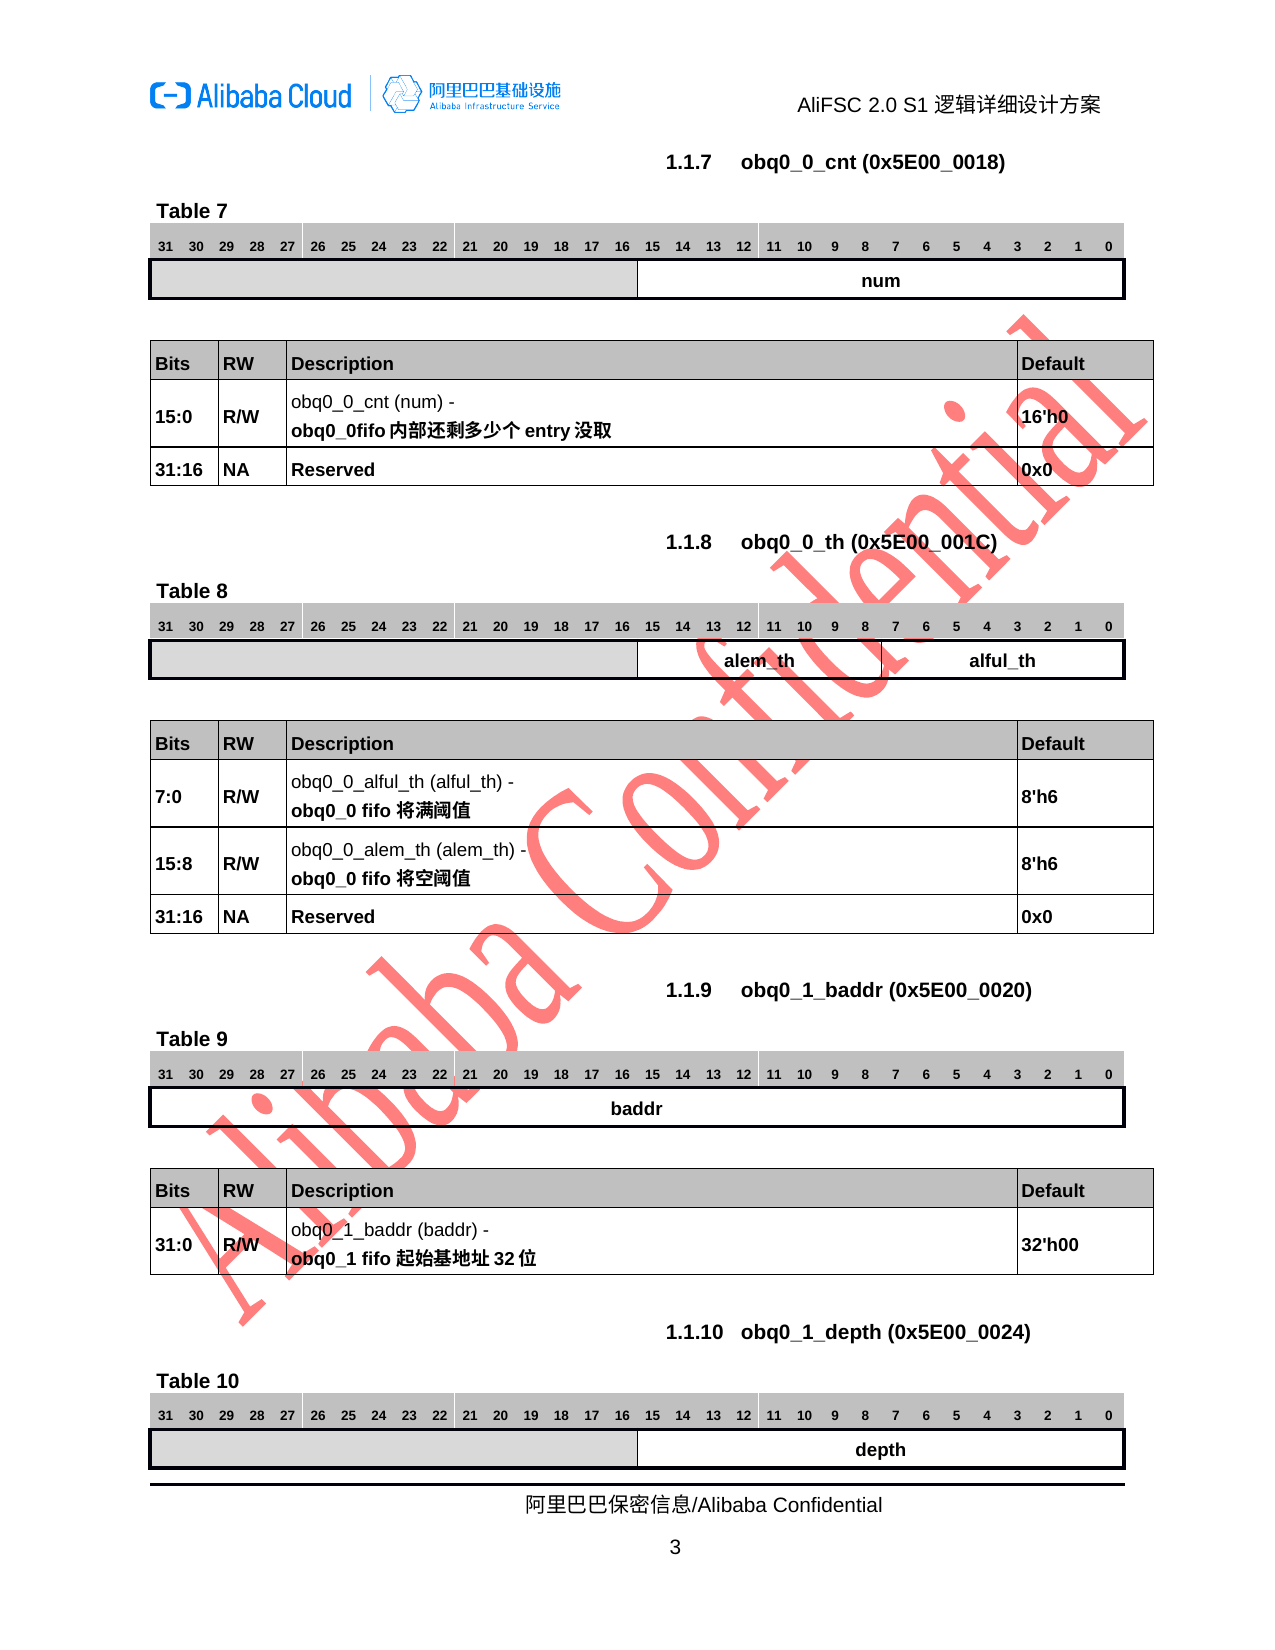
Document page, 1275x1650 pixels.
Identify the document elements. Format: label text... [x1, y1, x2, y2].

list obq0_0_cnt (0x5E00_0018) [666, 150, 1125, 174]
table_header Default [1018, 1169, 1153, 1207]
table_header 13 [698, 603, 728, 638]
table_header 4 [971, 1393, 1002, 1428]
table_header 7 [880, 1051, 911, 1086]
table_header 11 [759, 1393, 789, 1428]
table_header 0 [1093, 1051, 1124, 1086]
table_header Bits [151, 1169, 218, 1207]
table_header 0 [1093, 603, 1124, 638]
table_header 31 [150, 603, 180, 638]
table_header 22 [424, 1393, 454, 1428]
table_header 30 [180, 223, 211, 258]
table_header 8 [850, 1393, 880, 1428]
table_header Description [287, 721, 1017, 759]
table_header 19 [515, 603, 546, 638]
table_cell R/W [219, 760, 286, 826]
table_header 9 [819, 223, 850, 258]
table_header 30 [180, 1051, 211, 1086]
table_header Bits [151, 341, 218, 379]
table_cell alem_th [638, 642, 881, 677]
table_header 12 [728, 1051, 758, 1086]
table_header 23 [394, 1051, 424, 1086]
table_header 20 [485, 1051, 515, 1086]
table_cell R/W [219, 828, 286, 894]
table_cell 7:0 [151, 760, 218, 826]
table_header 28 [241, 1051, 272, 1086]
table_header 10 [789, 1393, 819, 1428]
table_cell obq0_0_cnt (num) - obq0_0fifo内部还剩多少个entry没取 [287, 380, 1017, 446]
table_header 12 [728, 1393, 758, 1428]
table_cell 0x0 [1018, 448, 1153, 485]
table_cell 15:0 [151, 380, 218, 446]
table_header 14 [667, 1393, 698, 1428]
table_header 16 [607, 1393, 637, 1428]
table_header 4 [971, 1051, 1002, 1086]
table_header Default [1018, 721, 1153, 759]
table_cell NA [219, 448, 286, 485]
table_header 18 [546, 1393, 576, 1428]
table_cell alful_th [882, 642, 1122, 677]
table_header 17 [576, 223, 607, 258]
table_header 26 [303, 1051, 333, 1086]
table_header 17 [576, 1051, 607, 1086]
table_cell obq0_0_alful_th (alful_th) - obq0_0 fifo 将满阈值 [287, 760, 1017, 826]
table_header 30 [180, 603, 211, 638]
list obq0_1_depth (0x5E00_0024) [666, 1319, 1125, 1343]
table_header 24 [363, 1051, 394, 1086]
table_header 0 [1093, 1393, 1124, 1428]
table_header 14 [667, 223, 698, 258]
table_cell Reserved [287, 895, 1017, 933]
table_header 2 [1032, 1051, 1063, 1086]
table_header 15 [637, 603, 667, 638]
table_header 28 [241, 603, 272, 638]
table_header 8 [850, 1051, 880, 1086]
table_header 7 [880, 603, 911, 638]
table_header 15 [637, 1051, 667, 1086]
table_header RW [219, 1169, 286, 1207]
table_header 6 [911, 223, 941, 258]
table_header 7 [880, 1393, 911, 1428]
table_cell 31:0 [151, 1208, 218, 1274]
table_header 21 [455, 223, 485, 258]
list obq0_0_th (0x5E00_001C) [666, 530, 1125, 554]
table_cell depth [638, 1431, 1122, 1466]
title Table 9 [156, 1027, 1125, 1051]
table_header 3 [1002, 1393, 1032, 1428]
table_header 4 [971, 603, 1002, 638]
table_header 6 [911, 1051, 941, 1086]
table_header 18 [546, 1051, 576, 1086]
table_header 26 [303, 1393, 333, 1428]
list obq0_1_baddr (0x5E00_0020) [666, 978, 1125, 1002]
table_header 29 [211, 223, 241, 258]
table_header Default [1018, 341, 1153, 379]
table_header 25 [333, 1393, 363, 1428]
table_header 26 [303, 603, 333, 638]
table_header 24 [363, 223, 394, 258]
table_cell baddr [152, 1089, 1122, 1125]
title Table 10 [156, 1368, 1125, 1392]
table_header 20 [485, 1393, 515, 1428]
table_cell Reserved [287, 448, 1017, 485]
table_header 19 [515, 223, 546, 258]
table_cell 31:16 [151, 448, 218, 485]
table_header 1 [1063, 1051, 1093, 1086]
table_header 17 [576, 603, 607, 638]
table_header 27 [272, 223, 302, 258]
table_header 5 [941, 1393, 971, 1428]
table_header 29 [211, 603, 241, 638]
picture [150, 75, 561, 113]
table_header 28 [241, 223, 272, 258]
table_header 20 [485, 223, 515, 258]
table_header 24 [363, 603, 394, 638]
table_header 9 [819, 603, 850, 638]
table_header 9 [819, 1393, 850, 1428]
table_header 10 [789, 1051, 819, 1086]
table_header 15 [637, 1393, 667, 1428]
table_header 19 [515, 1051, 546, 1086]
table_header 12 [728, 603, 758, 638]
table_header 3 [1002, 1051, 1032, 1086]
table_header 25 [333, 603, 363, 638]
table_header 31 [150, 1393, 180, 1428]
table_cell [152, 642, 637, 677]
table_header 25 [333, 1051, 363, 1086]
table_header 31 [150, 1051, 180, 1086]
table_header 1 [1063, 223, 1093, 258]
table_header 21 [455, 603, 485, 638]
table_header 1 [1063, 1393, 1093, 1428]
table_cell R/W [219, 380, 286, 446]
table_header 20 [485, 603, 515, 638]
table_cell 15:8 [151, 828, 218, 894]
table_header 10 [789, 223, 819, 258]
table_header 23 [394, 603, 424, 638]
table_header 5 [941, 1051, 971, 1086]
table_header 4 [971, 223, 1002, 258]
table_cell num [638, 261, 1122, 297]
table_header 25 [333, 223, 363, 258]
table_header RW [219, 341, 286, 379]
table_header 6 [911, 603, 941, 638]
table_header 1 [1063, 603, 1093, 638]
table_header 10 [789, 603, 819, 638]
table_header 14 [667, 603, 698, 638]
table_header 23 [394, 1393, 424, 1428]
table_header 8 [850, 223, 880, 258]
table_header Description [287, 341, 1017, 379]
table_header 13 [698, 1393, 728, 1428]
table_header 9 [819, 1051, 850, 1086]
table_cell 16'h0 [1018, 380, 1153, 446]
table_header 22 [424, 1051, 454, 1086]
table_header 31 [150, 223, 180, 258]
table_header 26 [303, 223, 333, 258]
table_cell obq0_1_baddr (baddr) - obq0_1 fifo 起始基地址32位 [287, 1208, 1017, 1274]
table_cell 0x0 [1018, 895, 1153, 933]
table_header 21 [455, 1393, 485, 1428]
table_header 18 [546, 603, 576, 638]
table_cell 32'h00 [1018, 1208, 1153, 1274]
table_cell [152, 261, 637, 297]
table_header 5 [941, 223, 971, 258]
table_cell R/W [219, 1208, 286, 1274]
table_header 18 [546, 223, 576, 258]
table_cell 31:16 [151, 895, 218, 933]
table_header 5 [941, 603, 971, 638]
table_header 22 [424, 603, 454, 638]
table_header 11 [759, 603, 789, 638]
table_header 13 [698, 1051, 728, 1086]
table_cell NA [219, 895, 286, 933]
table_header 24 [363, 1393, 394, 1428]
table_header 27 [272, 603, 302, 638]
table_cell 8'h6 [1018, 828, 1153, 894]
table_header 11 [759, 1051, 789, 1086]
table_header 14 [667, 1051, 698, 1086]
table_header 30 [180, 1393, 211, 1428]
table_header 23 [394, 223, 424, 258]
table_header 2 [1032, 603, 1063, 638]
table_cell 8'h6 [1018, 760, 1153, 826]
table_header 29 [211, 1393, 241, 1428]
table_header 16 [607, 1051, 637, 1086]
table_cell obq0_0_alem_th (alem_th) - obq0_0 fifo 将空阈值 [287, 828, 1017, 894]
table_header 8 [850, 603, 880, 638]
table_header 22 [424, 223, 454, 258]
table_header 13 [698, 223, 728, 258]
table_header 0 [1093, 223, 1124, 258]
table_header 19 [515, 1393, 546, 1428]
table_header 6 [911, 1393, 941, 1428]
table_header 16 [607, 603, 637, 638]
table_header 17 [576, 1393, 607, 1428]
table_cell [152, 1431, 637, 1466]
title Table 7 [156, 199, 1125, 223]
table_header Bits [151, 721, 218, 759]
table_header 15 [637, 223, 667, 258]
table_header 2 [1032, 223, 1063, 258]
table_header 3 [1002, 223, 1032, 258]
table_header 11 [759, 223, 789, 258]
table_header RW [219, 721, 286, 759]
table_header 21 [455, 1051, 485, 1086]
table_header 7 [880, 223, 911, 258]
table_header 29 [211, 1051, 241, 1086]
table_header 3 [1002, 603, 1032, 638]
table_header 12 [728, 223, 758, 258]
title Table 8 [156, 579, 1125, 603]
table_header 28 [241, 1393, 272, 1428]
table_header 2 [1032, 1393, 1063, 1428]
table_header 16 [607, 223, 637, 258]
table_header 27 [272, 1051, 302, 1086]
table_header Description [287, 1169, 1017, 1207]
table_header 27 [272, 1393, 302, 1428]
